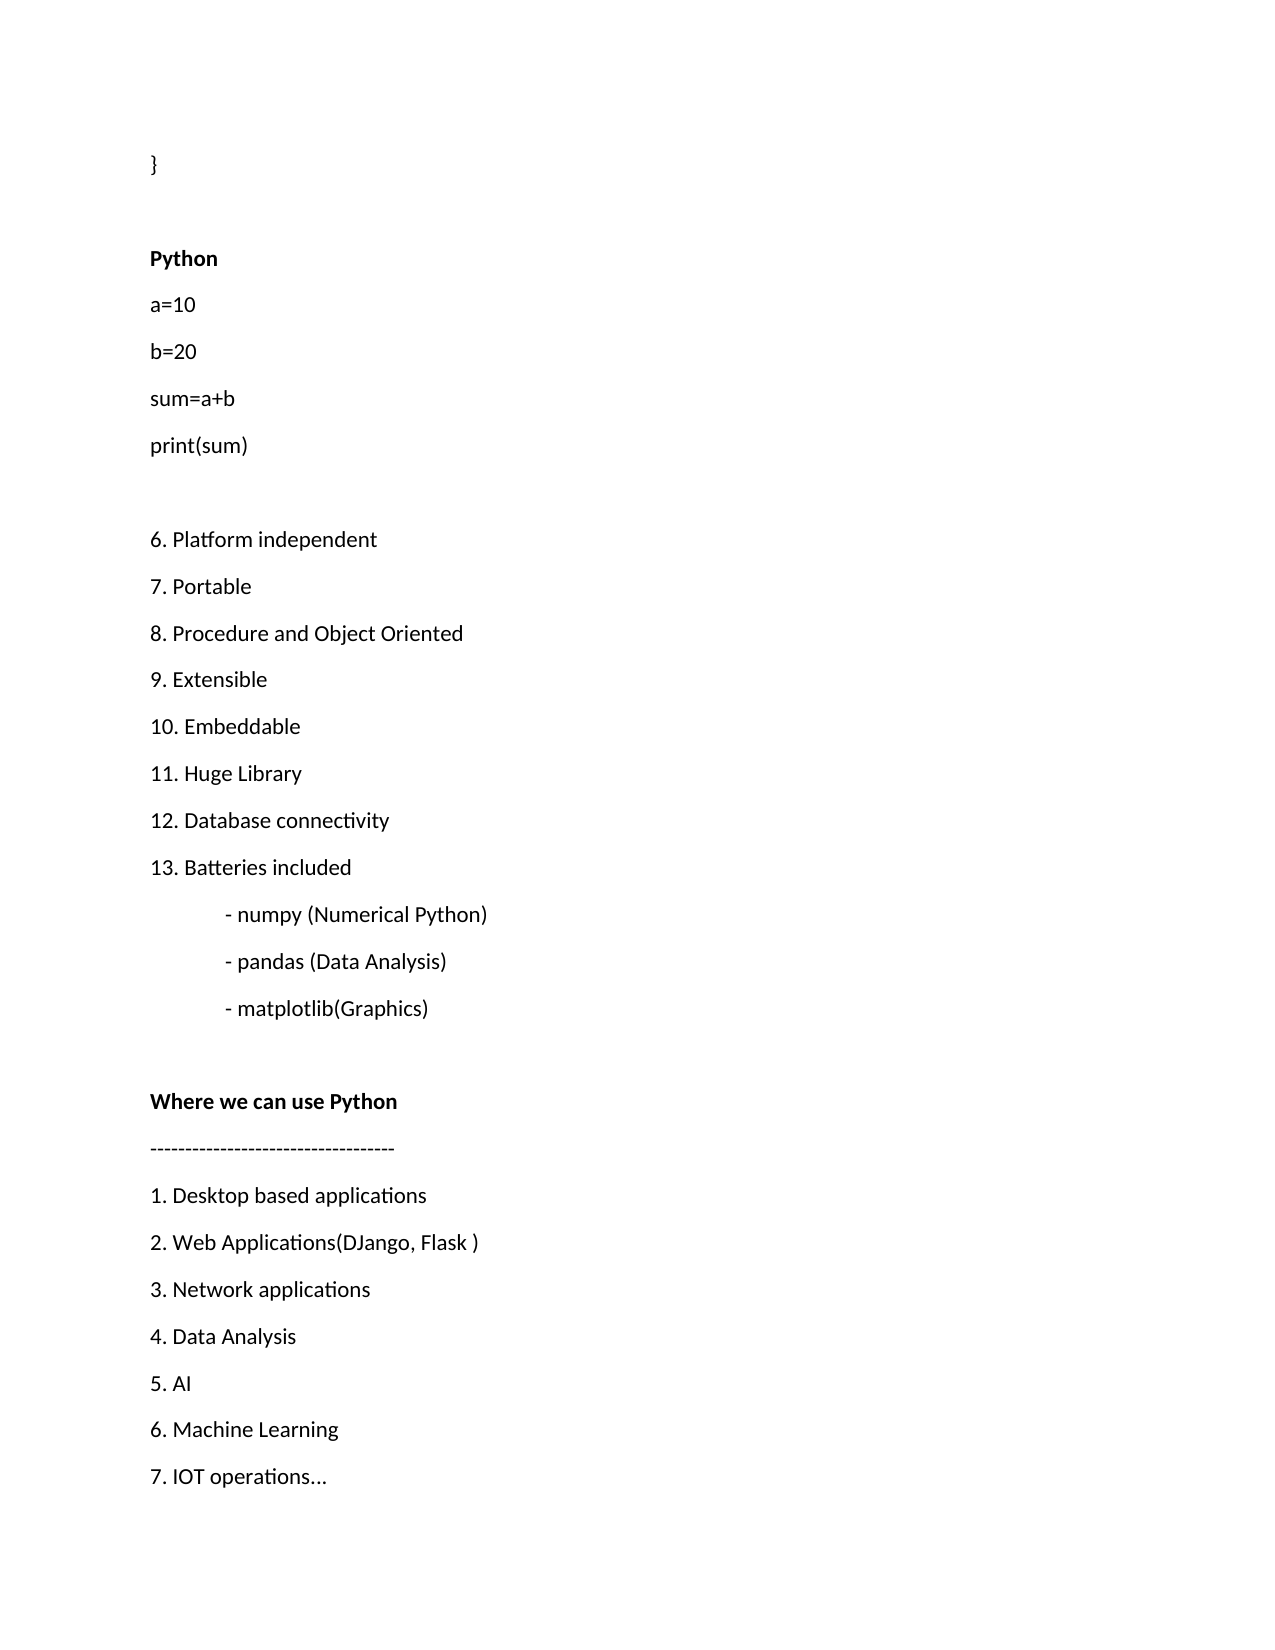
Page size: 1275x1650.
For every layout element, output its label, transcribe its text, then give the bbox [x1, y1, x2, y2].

text Where we can use Python [150, 1087, 1125, 1116]
text print(sum) [150, 431, 1125, 459]
text 1. Desktop based applications [150, 1181, 1125, 1209]
text ----------------------------------- [150, 1134, 1125, 1162]
text 6. Machine Learning [150, 1416, 1125, 1444]
text - numpy (Numerical Python) [150, 900, 1125, 928]
text 10. Embeddable [150, 712, 1125, 741]
text 7. Portable [150, 572, 1125, 600]
text - matplotlib(Graphics) [150, 994, 1125, 1022]
text 9. Extensible [150, 666, 1125, 694]
text 11. Huge Library [150, 759, 1125, 787]
text b=20 [150, 337, 1125, 366]
text 12. Database connectivity [150, 806, 1125, 834]
text a=10 [150, 291, 1125, 319]
text Python [150, 244, 1125, 272]
text } [150, 150, 1125, 178]
text 8. Procedure and Object Oriented [150, 619, 1125, 647]
text - pandas (Data Analysis) [150, 947, 1125, 975]
text 2. Web Applications(DJango, Flask ) [150, 1228, 1125, 1256]
text sum=a+b [150, 384, 1125, 412]
text 6. Platform independent [150, 525, 1125, 553]
text 7. IOT operations... [150, 1462, 1125, 1491]
text 4. Data Analysis [150, 1322, 1125, 1350]
text 13. Batteries included [150, 853, 1125, 881]
text 3. Network applications [150, 1275, 1125, 1303]
text 5. AI [150, 1369, 1125, 1397]
